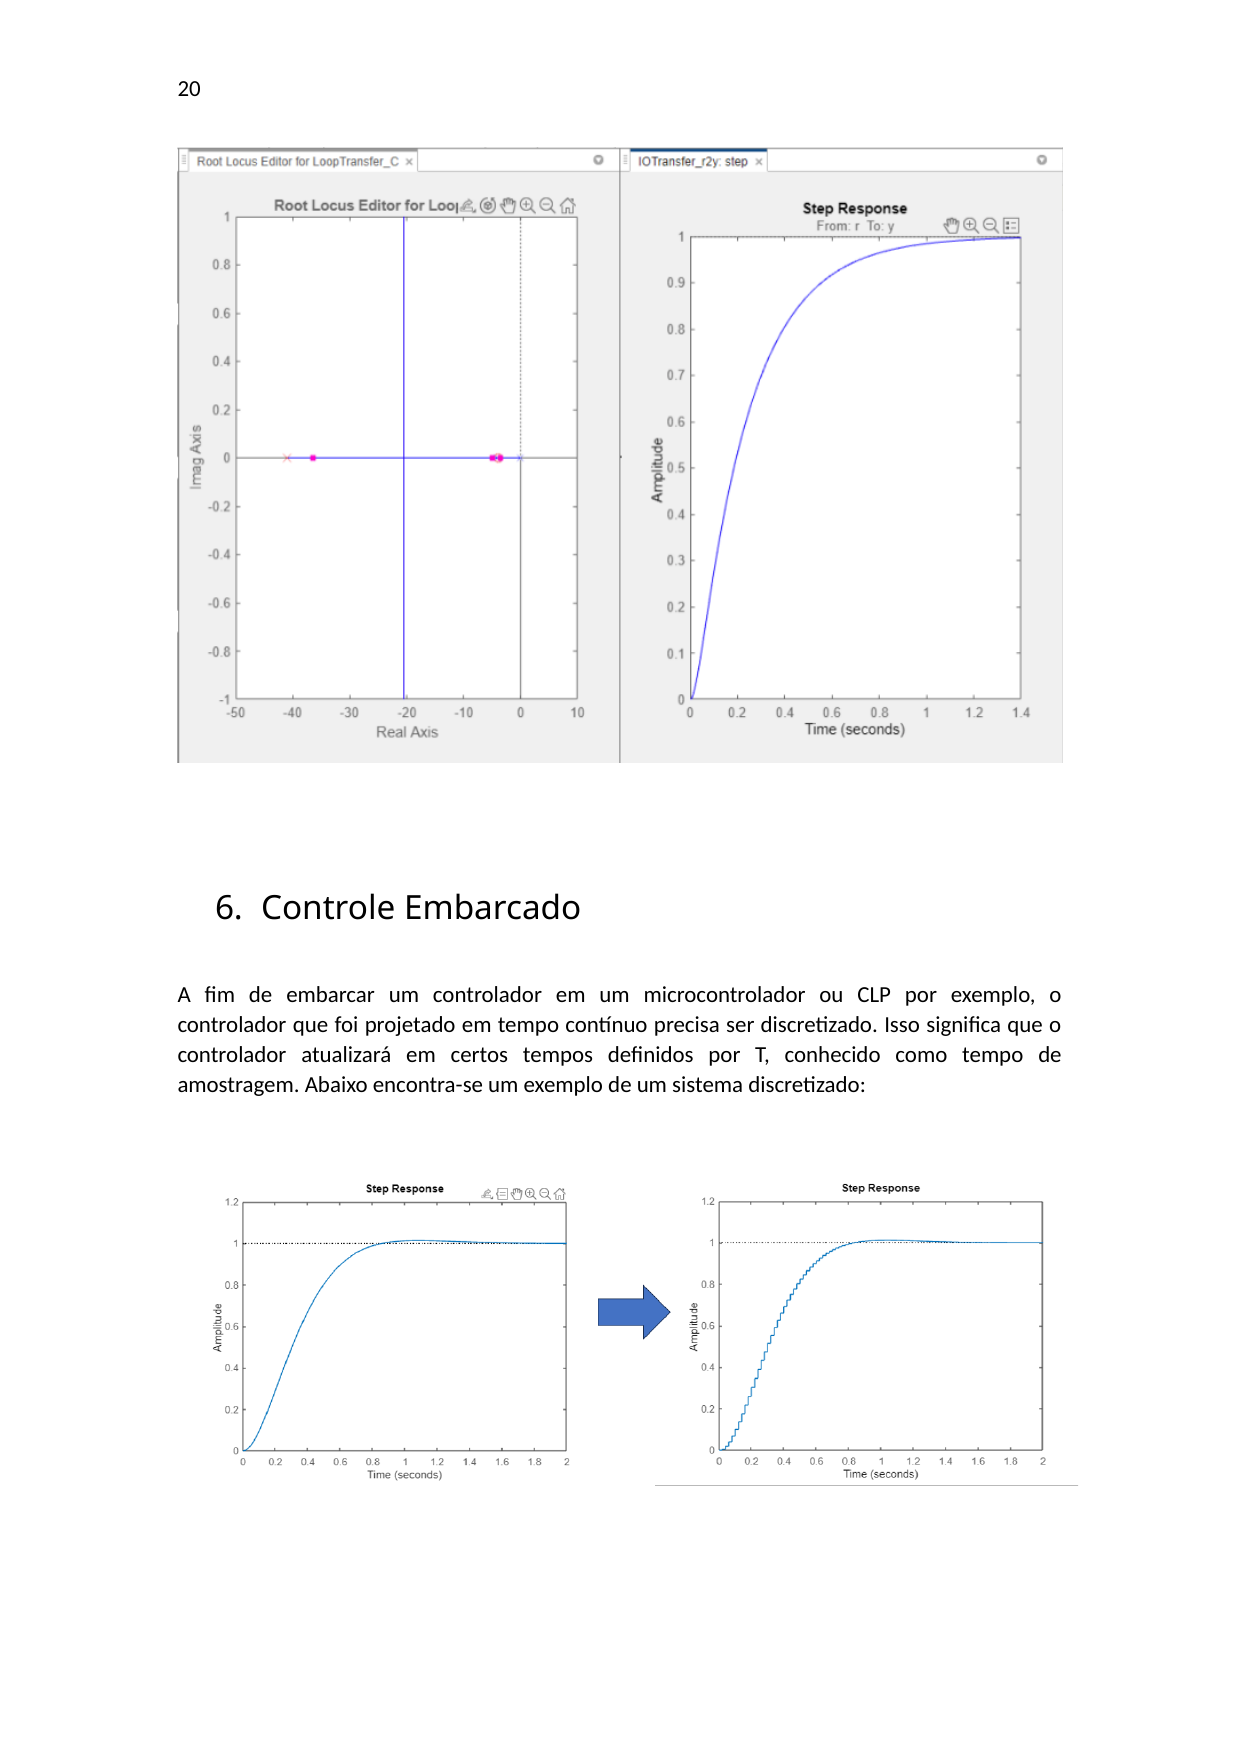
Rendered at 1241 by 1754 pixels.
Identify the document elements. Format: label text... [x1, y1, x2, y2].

subtitle Controle Embarcado [215, 884, 1063, 929]
text A fim de embarcar um controlador em um microcontrolador ou CLP por exemplo, o controlador que foi projetado em tempo contínuo precisa ser discretizado. Isso significa que o controlador atualizará em certos tempos definidos por T, conhecido como tempo de amostragem. Abaixo encontra-se um exemplo de um sistema discretizado: [177, 980, 1063, 1098]
picture [177, 147, 1063, 763]
picture [177, 1164, 1079, 1486]
